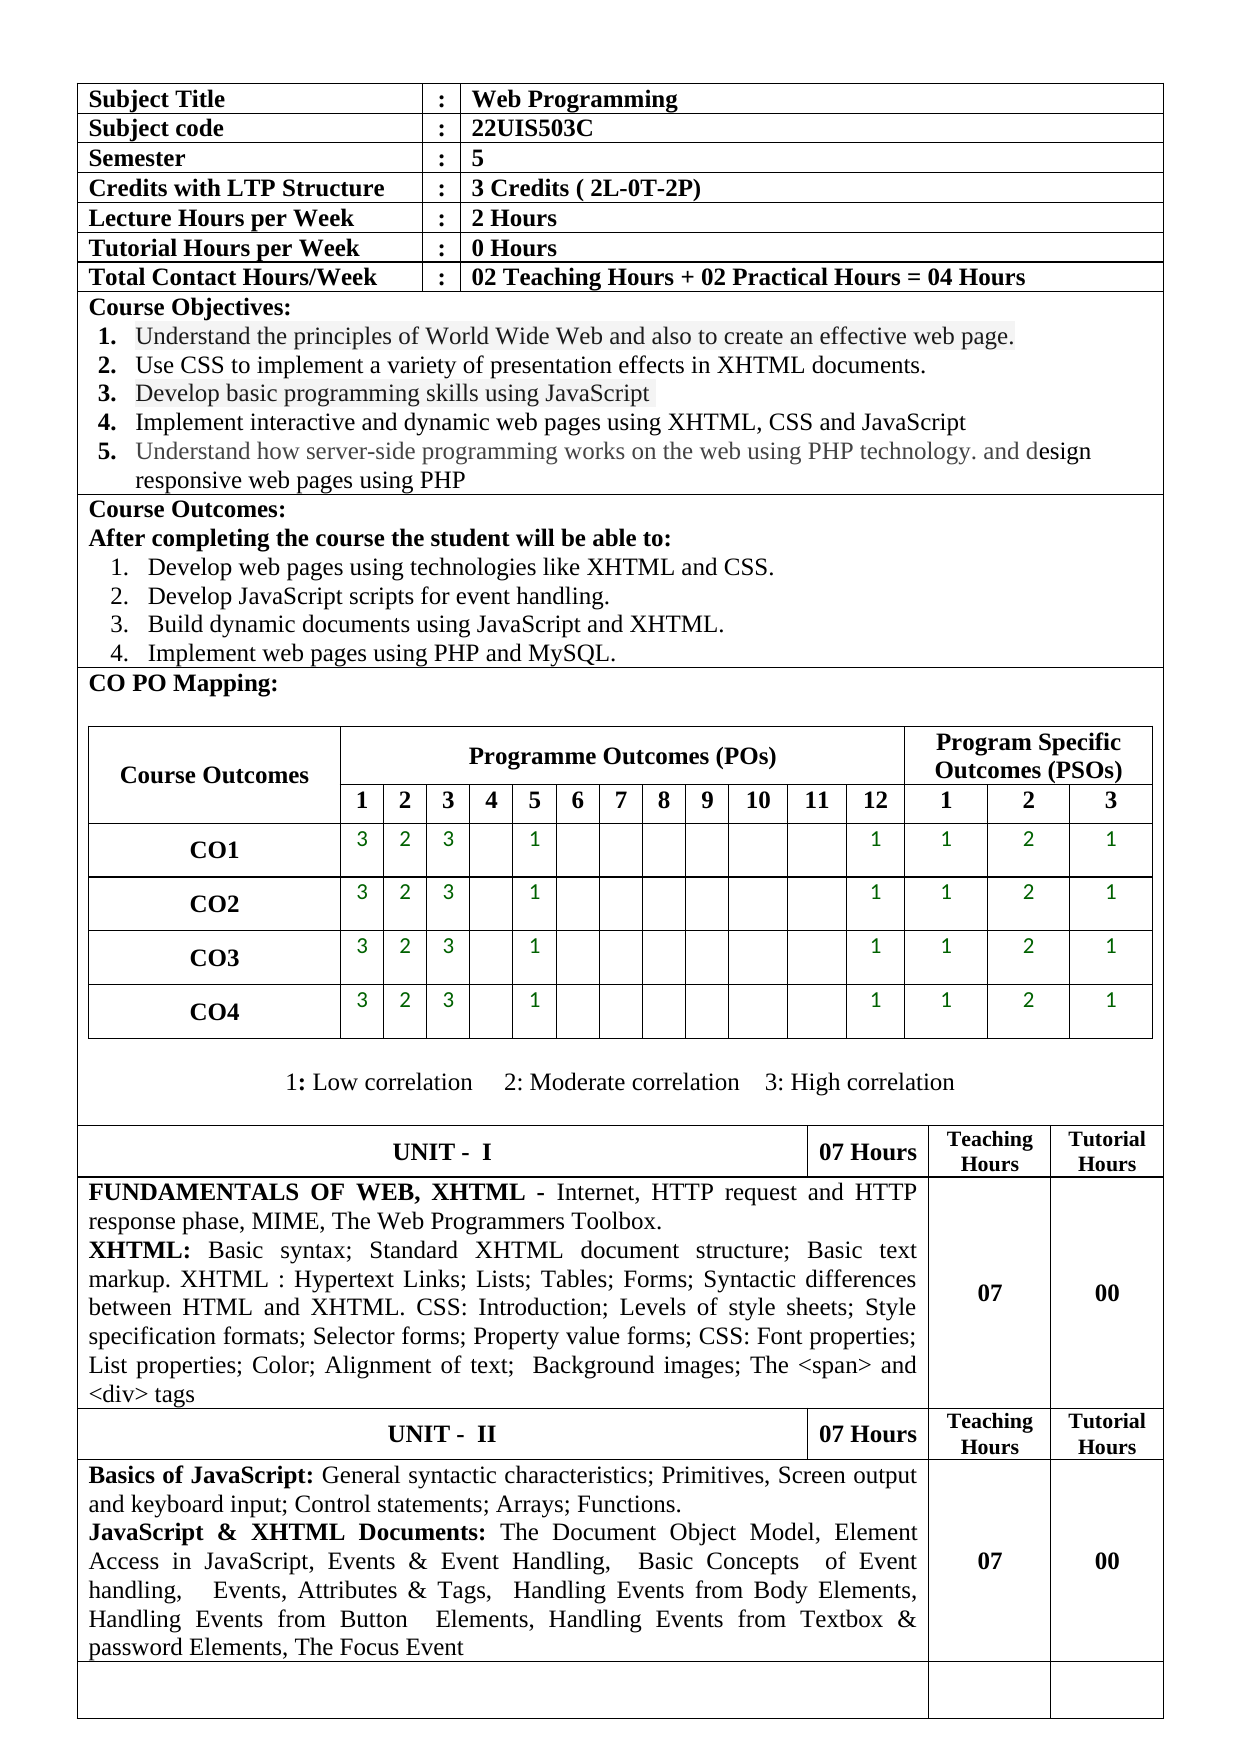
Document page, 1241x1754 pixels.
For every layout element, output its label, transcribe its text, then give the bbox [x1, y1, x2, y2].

table_cell [78, 1662, 928, 1717]
table_cell [1051, 1662, 1163, 1717]
table_cell : [423, 263, 460, 291]
table_cell Course Outcomes: After completing the course the student will be able to: Develop web pages using technologies like XHTML and CSS. Develop JavaScript scripts for event handling. Build dynamic documents using JavaScript and XHTML. Implement web pages using PHP and MySQL. [78, 495, 1163, 667]
table_cell 00 [1051, 1178, 1163, 1407]
table_cell FUNDAMENTALS OF WEB, XHTML - Internet, HTTP request and HTTP response phase, MIME, The Web Programmers Toolbox. XHTML: Basic syntax; Standard XHTML document structure; Basic text markup. XHTML : Hypertext Links; Lists; Tables; Forms; Syntactic differences between HTML and XHTML. CSS: Introduction; Levels of style sheets; Style specification formats; Selector forms; Property value forms; CSS: Font properties; List properties; Color; Alignment of text; Background images; The <span> and <div> tags [78, 1178, 928, 1407]
table_cell Teaching Hours [929, 1126, 1050, 1176]
table_cell 07 Hours [808, 1126, 928, 1176]
table_cell Subject code [78, 114, 422, 142]
table_cell 5 [461, 143, 1163, 172]
table_cell 00 [1051, 1460, 1163, 1661]
table_cell Credits with LTP Structure [78, 173, 422, 202]
table_cell : [423, 233, 460, 261]
table_cell Semester [78, 143, 422, 172]
table_header Web Programming [461, 84, 1163, 112]
table_cell 07 [929, 1460, 1050, 1661]
table_cell Teaching Hours [929, 1409, 1050, 1459]
table_cell Tutorial Hours [1051, 1409, 1163, 1459]
table_cell : [423, 173, 460, 202]
table_cell Total Contact Hours/Week [78, 263, 422, 291]
table_cell 0 Hours [461, 233, 1163, 261]
table_cell Course Objectives: Understand the principles of World Wide Web and also to create an effective web page. Use CSS to implement a variety of presentation effects in XHTML documents. Develop basic programming skills using JavaScript Implement interactive and dynamic web pages using XHTML, CSS and JavaScript Understand how server-side programming works on the web using PHP technology. and design responsive web pages using PHP [78, 292, 1163, 493]
table_cell 2 Hours [461, 203, 1163, 232]
table_header Subject Title [78, 84, 422, 112]
table_cell UNIT - I [78, 1126, 807, 1176]
table_cell CO PO Mapping: 1: Low correlation 2: Moderate correlation 3: High correlation [78, 668, 1163, 1125]
table_cell Basics of JavaScript: General syntactic characteristics; Primitives, Screen output and keyboard input; Control statements; Arrays; Functions. JavaScript & XHTML Documents: The Document Object Model, Element Access in JavaScript, Events & Event Handling, Basic Concepts of Event handling, Events, Attributes & Tags, Handling Events from Body Elements, Handling Events from Button Elements, Handling Events from Textbox & password Elements, The Focus Event [78, 1460, 928, 1661]
table_cell Tutorial Hours [1051, 1126, 1163, 1176]
table_cell 22UIS503C [461, 114, 1163, 142]
table_cell 07 Hours [808, 1409, 928, 1459]
table_cell 02 Teaching Hours + 02 Practical Hours = 04 Hours [461, 263, 1163, 291]
table_cell Tutorial Hours per Week [78, 233, 422, 261]
table_cell : [423, 143, 460, 172]
table_cell Lecture Hours per Week [78, 203, 422, 232]
table_cell : [423, 203, 460, 232]
table_cell 3 Credits ( 2L-0T-2P) [461, 173, 1163, 202]
table_cell 07 [929, 1178, 1050, 1407]
table_cell : [423, 114, 460, 142]
table_cell UNIT - II [78, 1409, 807, 1459]
table_cell [929, 1662, 1050, 1717]
table_header : [423, 84, 460, 112]
